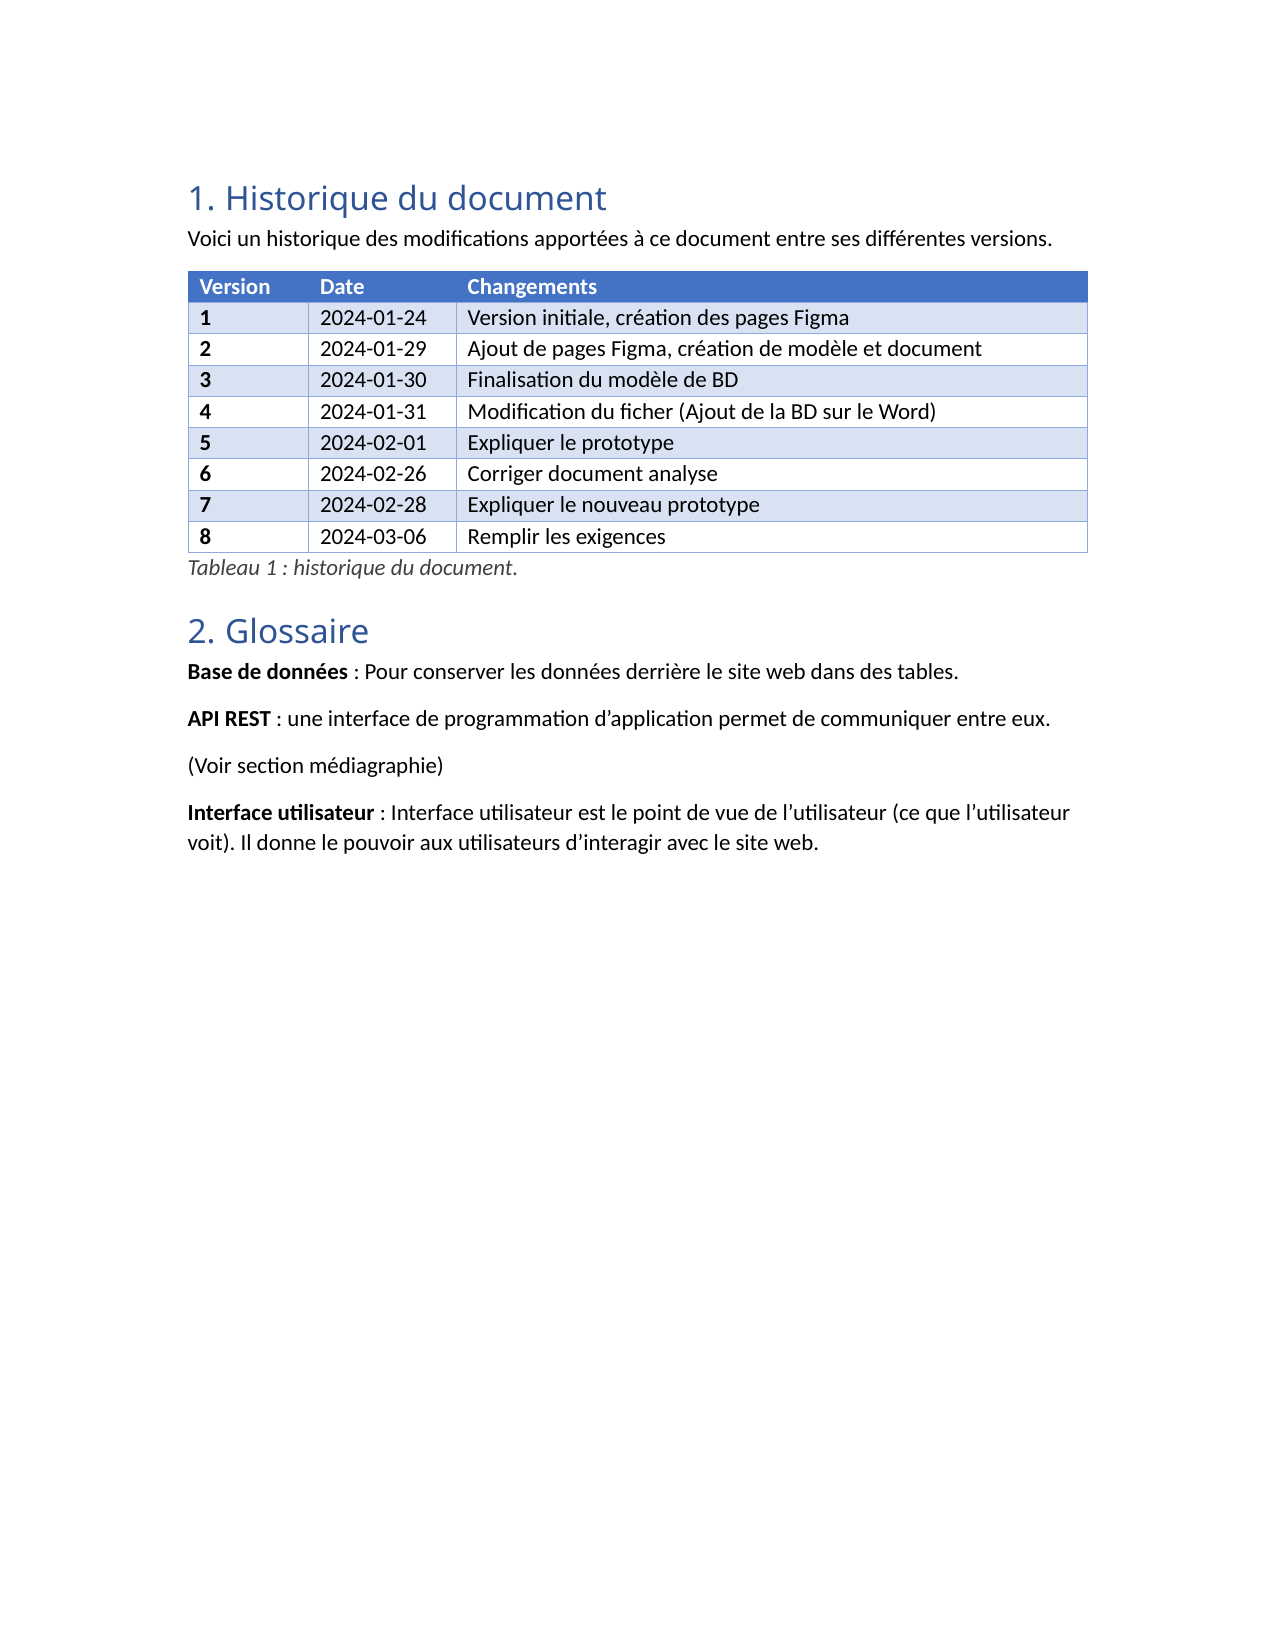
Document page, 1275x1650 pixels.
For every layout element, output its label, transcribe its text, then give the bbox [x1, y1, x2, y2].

table_cell 2024-01-29 [309, 334, 456, 364]
table_cell Expliquer le nouveau prototype [457, 491, 1087, 521]
table_cell 5 [189, 428, 308, 458]
table_cell Finalisation du modèle de BD [457, 366, 1087, 396]
table_cell 2024-02-28 [309, 491, 456, 521]
table_cell 2024-03-06 [309, 522, 456, 552]
table_cell 4 [189, 397, 308, 427]
table_cell 2024-01-30 [309, 366, 456, 396]
text Interface utilisateur : Interface utilisateur est le point de vue de l’utilisateur (ce que l’utilisateur voit). Il donne le pouvoir aux utilisateurs d’interagir avec le site web. [187, 798, 1087, 856]
table_cell Ajout de pages Figma, création de modèle et document [457, 334, 1087, 364]
table_cell 8 [189, 522, 308, 552]
text Base de données : Pour conserver les données derrière le site web dans des tables. [187, 657, 1087, 685]
table_cell 6 [189, 459, 308, 489]
table_cell 2 [189, 334, 308, 364]
table_cell 2024-02-01 [309, 428, 456, 458]
table_cell Version initiale, création des pages Figma [457, 303, 1087, 333]
table_cell 2024-02-26 [309, 459, 456, 489]
subtitle Historique du document [187, 175, 1087, 220]
table_cell 1 [189, 303, 308, 333]
text Voici un historique des modifications apportées à ce document entre ses différentes versions. [187, 224, 1087, 252]
table_cell 3 [189, 366, 308, 396]
table_header Changements [457, 272, 1087, 302]
table_cell Remplir les exigences [457, 522, 1087, 552]
subtitle Glossaire [187, 608, 1087, 654]
table_header Date [309, 272, 456, 302]
table_cell Corriger document analyse [457, 459, 1087, 489]
table_header Version [189, 272, 308, 302]
table_cell Modification du ficher (Ajout de la BD sur le Word) [457, 397, 1087, 427]
table_cell 7 [189, 491, 308, 521]
table_cell Expliquer le prototype [457, 428, 1087, 458]
text Tableau 1 : historique du document. [187, 553, 1087, 581]
table_cell 2024-01-24 [309, 303, 456, 333]
text (Voir section médiagraphie) [187, 751, 1087, 779]
table_cell 2024-01-31 [309, 397, 456, 427]
text API REST : une interface de programmation d’application permet de communiquer entre eux. [187, 704, 1087, 732]
